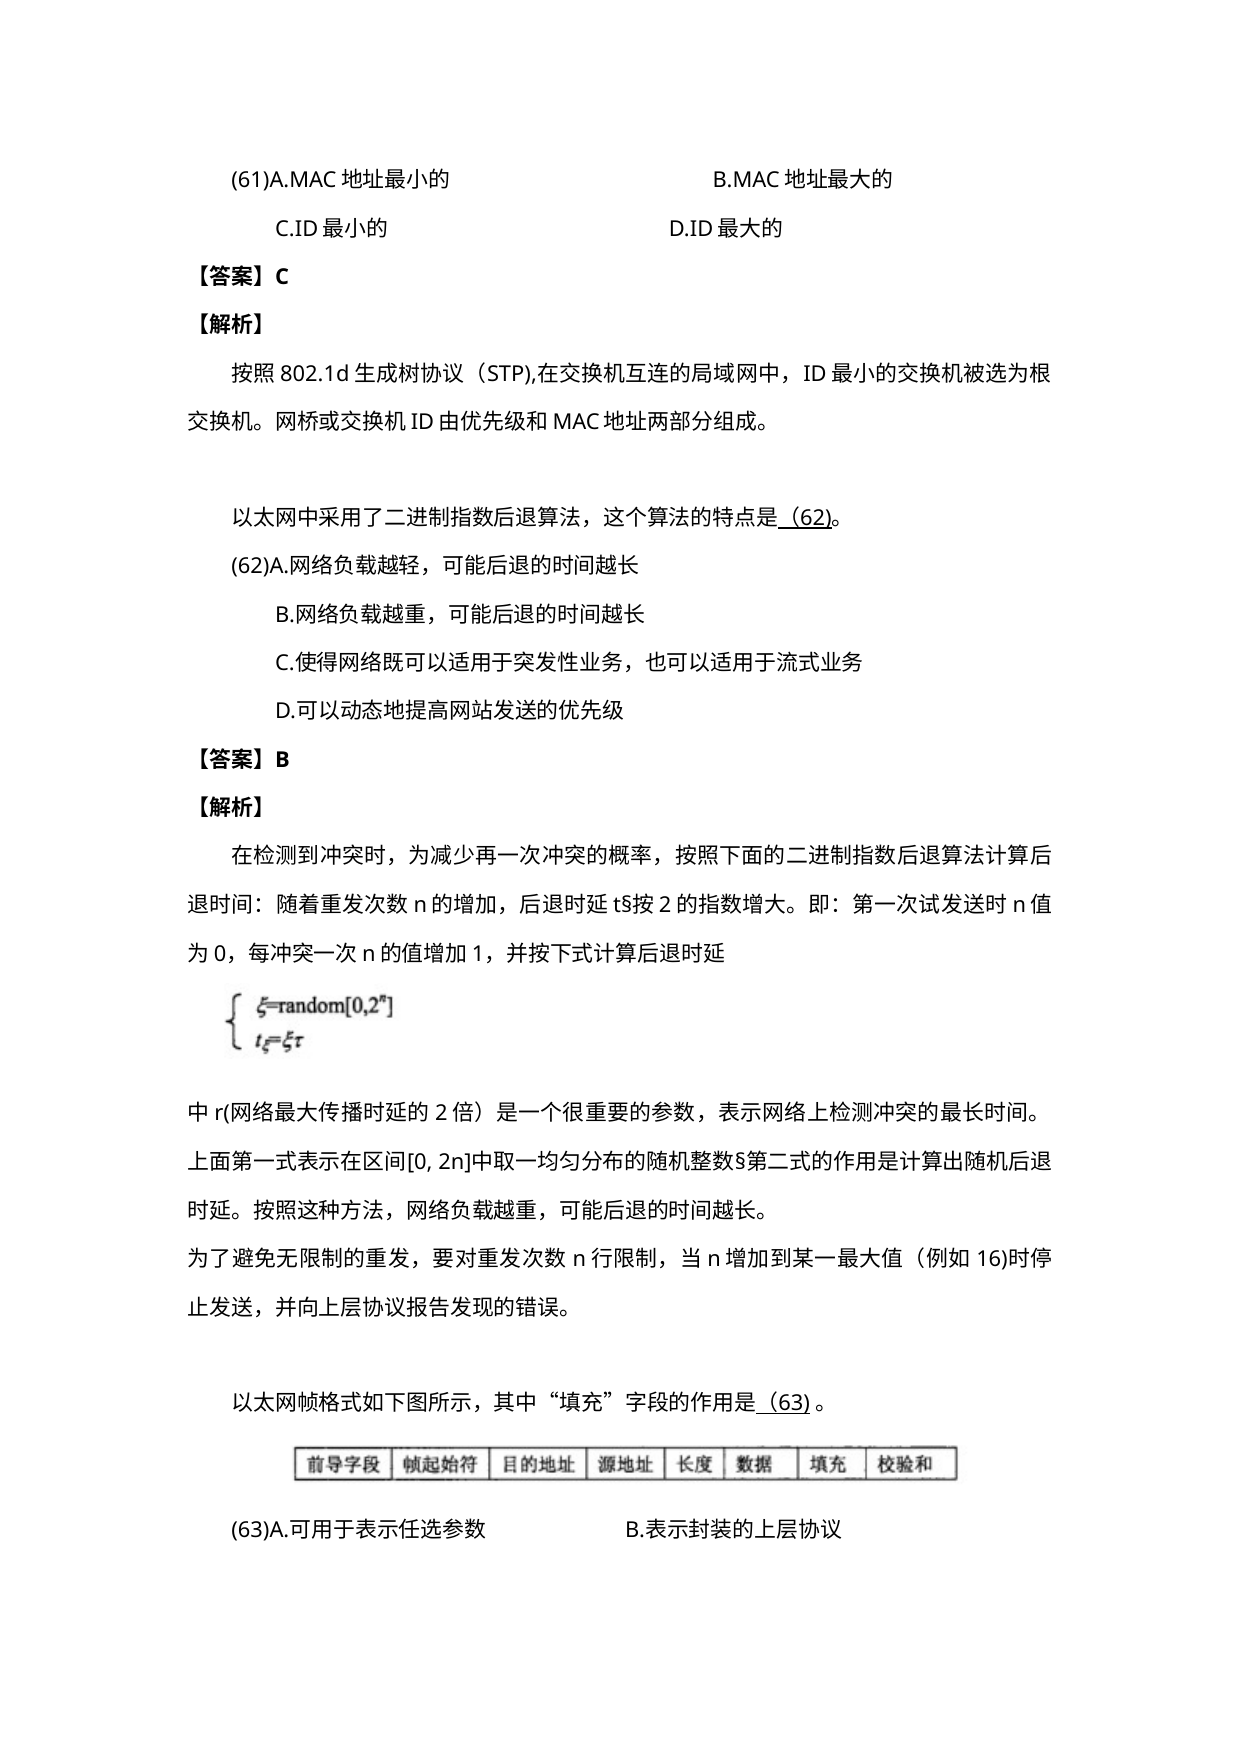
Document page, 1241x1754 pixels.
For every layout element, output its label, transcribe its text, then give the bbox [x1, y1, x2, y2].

text (63)A.可用于表示任选参数 B.表示封装的上层协议 [187, 1512, 1053, 1544]
text D.可以动态地提高网站发送的优先级 [187, 693, 1053, 726]
text 【答案】C [187, 259, 1053, 291]
text 在检测到冲突时，为减少再一次冲突的概率，按照下面的二进制指数后退算法计算后退时间：随着重发次数n的增加，后退时延t§按2的指数增大。即：第一次试发送时n值为0，每冲突一次n的值增加1，并按下式计算后退时延 [187, 838, 1053, 968]
text (62)A.网络负载越轻，可能后退的时间越长 [187, 548, 1053, 581]
text 中r(网络最大传播时延的2倍）是一个很重要的参数，表示网络上检测冲突的最长时间。上面第一式表示在区间[0, 2n]中取一均匀分布的随机整数§第二式的作用是计算出随机后退时延。按照这种方法，网络负载越重，可能后退的时间越长。 [187, 1095, 1053, 1225]
text C.ID最小的 D.ID最大的 [231, 210, 1053, 243]
text 按照802.1d生成树协议（STP),在交换机互连的局域网中，ID最小的交换机被选为根交换机。网桥或交换机ID由优先级和MAC地址两部分组成。 [187, 355, 1053, 437]
text 以太网帧格式如下图所示，其中“填充”字段的作用是（63) 。 [187, 1385, 1053, 1418]
text B.网络负载越重，可能后退的时间越长 [231, 596, 1053, 629]
picture [254, 1433, 986, 1492]
text 【答案】B [187, 741, 1053, 774]
text C.使得网络既可以适用于突发性业务，也可以适用于流式业务 [187, 645, 1053, 677]
picture [187, 983, 430, 1059]
text (61)A.MAC地址最小的 B.MAC地址最大的 [187, 162, 1053, 194]
text 【解析】 [187, 790, 1053, 822]
text 为了避免无限制的重发，要对重发次数n行限制，当n增加到某一最大值（例如16)时停止发送，并向上层协议报告发现的错误。 [187, 1241, 1053, 1322]
text 以太网中采用了二进制指数后退算法，这个算法的特点是（62)。 [187, 500, 1053, 532]
text 【解析】 [187, 307, 1053, 339]
